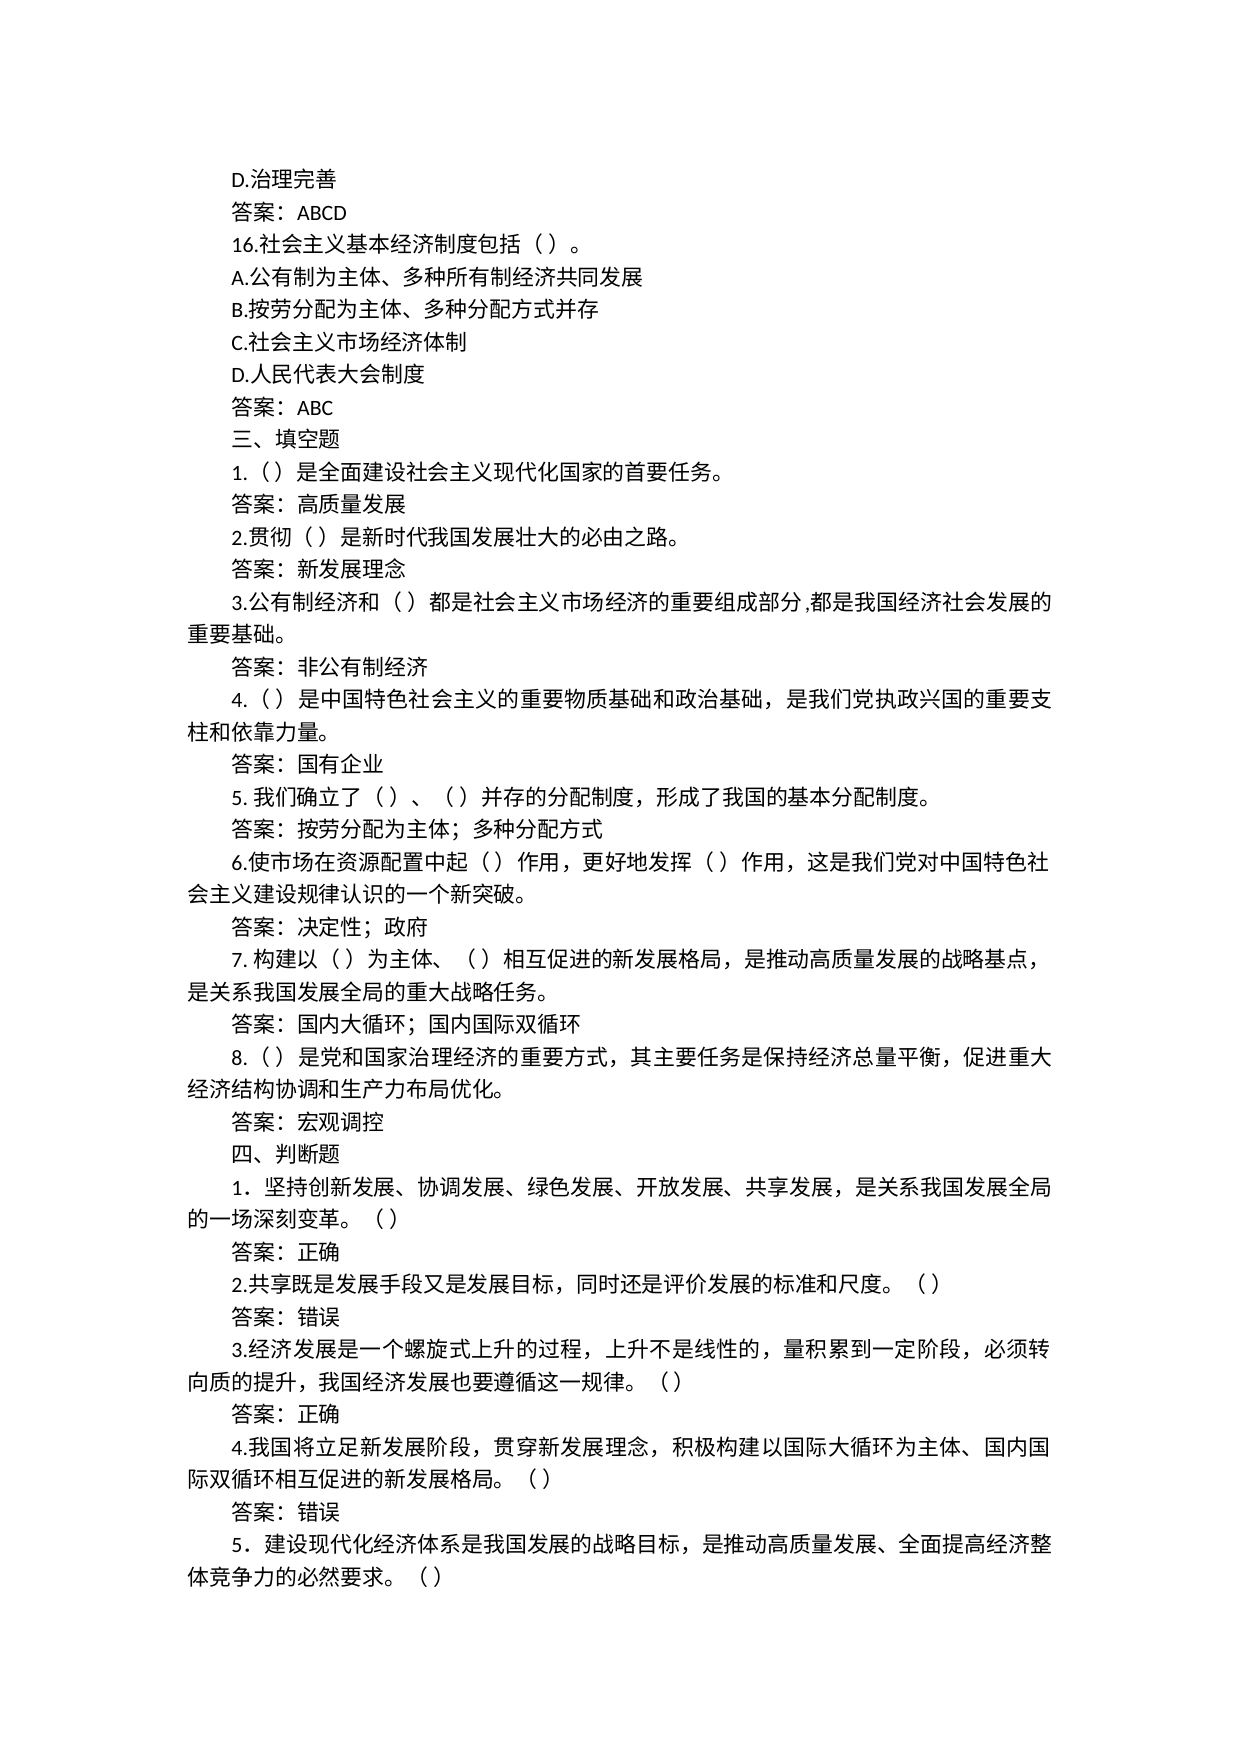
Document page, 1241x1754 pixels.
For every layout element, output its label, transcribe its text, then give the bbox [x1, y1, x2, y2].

text 答案：按劳分配为主体；多种分配方式 [187, 812, 1053, 844]
text 16.社会主义基本经济制度包括（ ）。 [187, 227, 1053, 259]
text 2.贯彻（ ）是新时代我国发展壮大的必由之路。 [187, 519, 1053, 552]
text 答案：非公有制经济 [187, 649, 1053, 682]
text 答案：正确 [187, 1397, 1053, 1429]
text 答案：错误 [187, 1299, 1053, 1332]
text 答案：高质量发展 [187, 487, 1053, 519]
text 4.我国将立足新发展阶段，贯穿新发展理念，积极构建以国际大循环为主体、国内国际双循环相互促进的新发展格局。（ ） [187, 1429, 1053, 1494]
text B.按劳分配为主体、多种分配方式并存 [187, 292, 1053, 324]
text 四、判断题 [187, 1137, 1053, 1169]
text 1.（ ）是全面建设社会主义现代化国家的首要任务。 [187, 454, 1053, 487]
text 5. 我们确立了（ ）、（ ）并存的分配制度，形成了我国的基本分配制度。 [187, 779, 1053, 812]
text 答案：新发展理念 [187, 552, 1053, 584]
text C.社会主义市场经济体制 [187, 324, 1053, 357]
text 答案：正确 [187, 1234, 1053, 1267]
text 答案：宏观调控 [187, 1104, 1053, 1137]
text 8.（ ）是党和国家治理经济的重要方式，其主要任务是保持经济总量平衡，促进重大经济结构协调和生产力布局优化。 [187, 1039, 1053, 1104]
text 答案：错误 [187, 1494, 1053, 1527]
text 3.经济发展是一个螺旋式上升的过程，上升不是线性的，量积累到一定阶段，必须转向质的提升，我国经济发展也要遵循这一规律。（ ） [187, 1332, 1053, 1397]
text 答案：ABCD [187, 194, 1053, 227]
text 答案：决定性；政府 [187, 909, 1053, 942]
text 7. 构建以（ ）为主体、（ ）相互促进的新发展格局，是推动高质量发展的战略基点，是关系我国发展全局的重大战略任务。 [187, 942, 1053, 1007]
text 答案：国内大循环；国内国际双循环 [187, 1007, 1053, 1039]
text 5．建设现代化经济体系是我国发展的战略目标，是推动高质量发展、全面提高经济整体竞争力的必然要求。（ ） [187, 1527, 1053, 1592]
text 1．坚持创新发展、协调发展、绿色发展、开放发展、共享发展，是关系我国发展全局的一场深刻变革。（ ） [187, 1169, 1053, 1234]
text 2.共享既是发展手段又是发展目标，同时还是评价发展的标准和尺度。（ ） [187, 1267, 1053, 1299]
text 三、填空题 [187, 422, 1053, 454]
text 答案：ABC [187, 389, 1053, 422]
text 3.公有制经济和（ ）都是社会主义市场经济的重要组成部分,都是我国经济社会发展的重要基础。 [187, 584, 1053, 649]
text 6.使市场在资源配置中起（ ）作用，更好地发挥（ ）作用，这是我们党对中国特色社会主义建设规律认识的一个新突破。 [187, 844, 1053, 909]
text 答案：国有企业 [187, 747, 1053, 779]
text D.治理完善 [187, 162, 1053, 194]
text D.人民代表大会制度 [187, 357, 1053, 389]
text 4.（ ）是中国特色社会主义的重要物质基础和政治基础，是我们党执政兴国的重要支柱和依靠力量。 [187, 682, 1053, 747]
text A.公有制为主体、多种所有制经济共同发展 [187, 259, 1053, 292]
